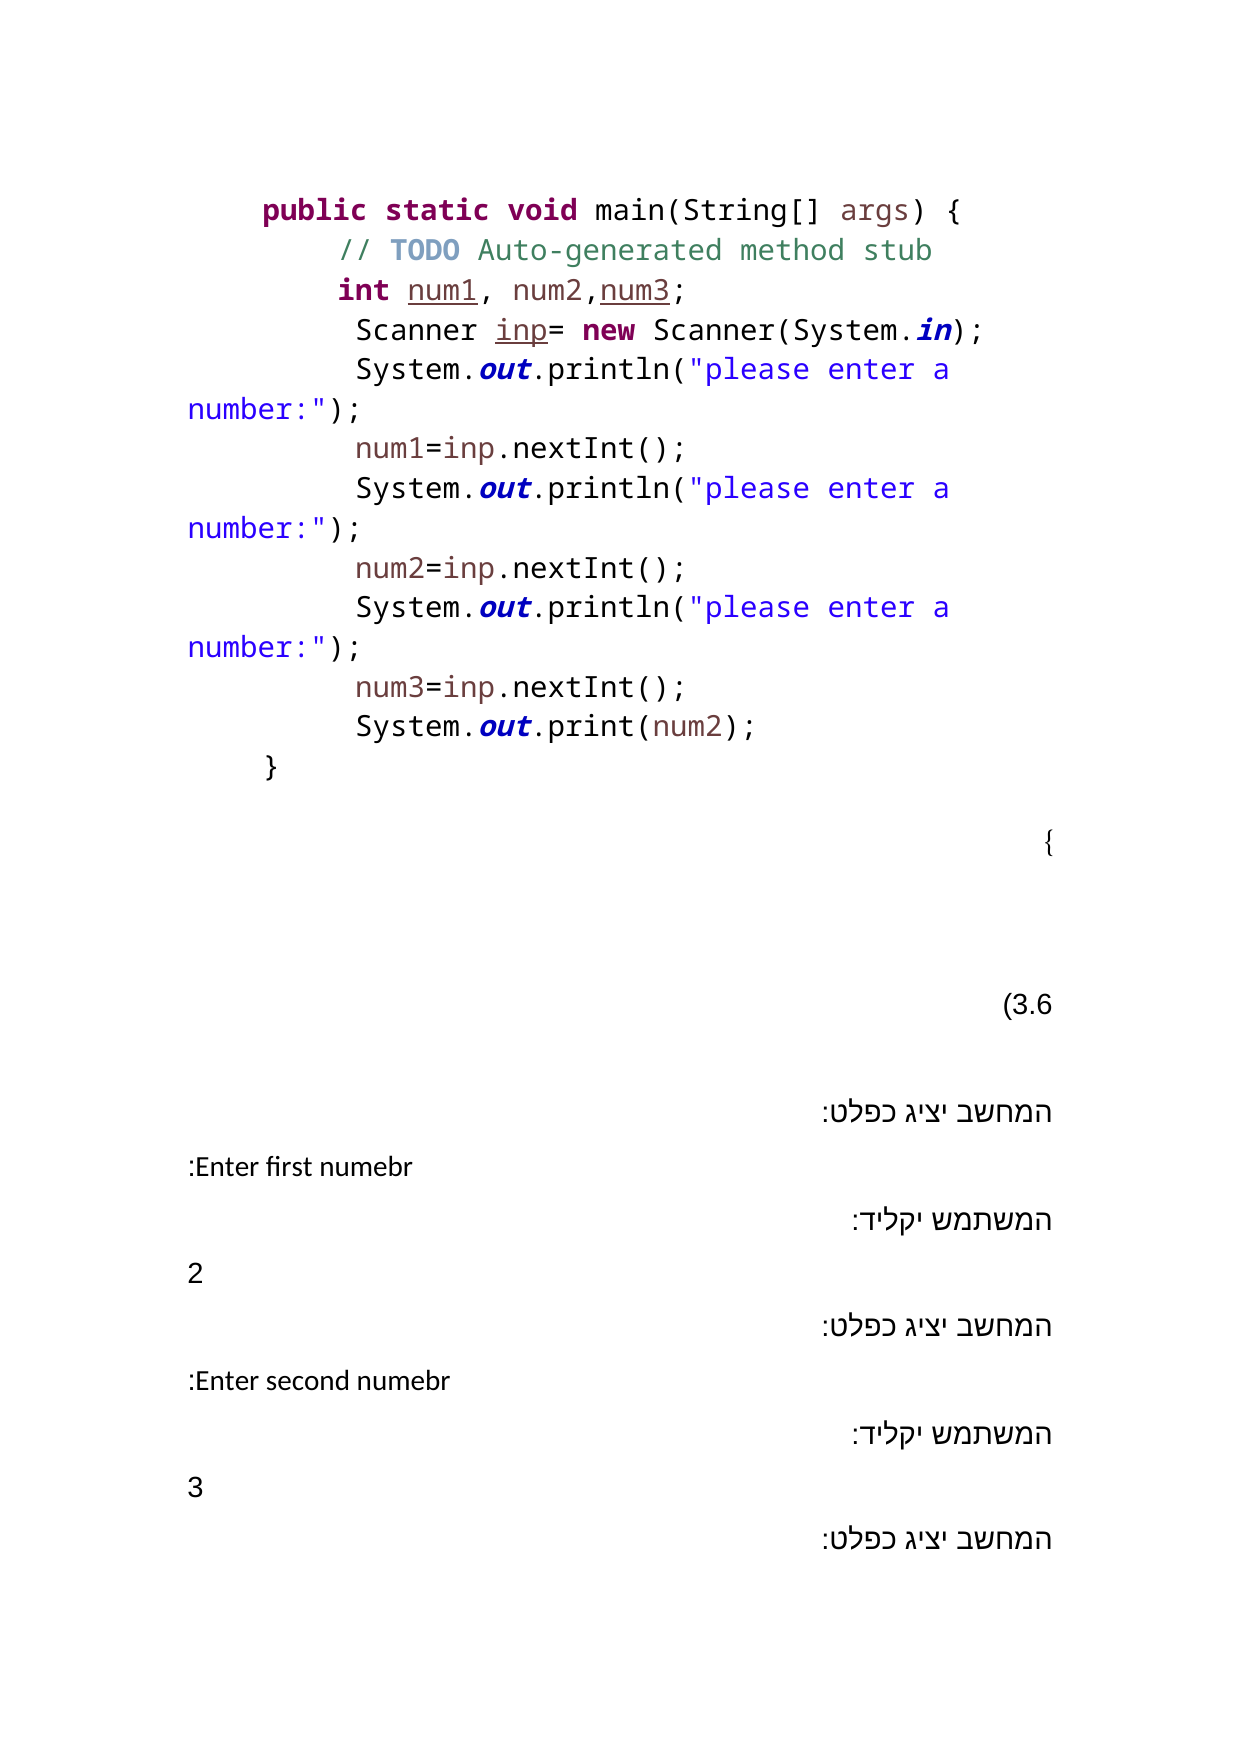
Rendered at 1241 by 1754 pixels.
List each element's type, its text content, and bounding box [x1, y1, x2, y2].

text Enter second numebr: [187, 1362, 1053, 1397]
text System.out.println("please enter a number:"); [187, 587, 1053, 666]
text 3.6) [187, 987, 1053, 1021]
text המחשב יציג כפלט: [187, 1095, 1053, 1129]
text 2 [187, 1256, 1053, 1289]
text המשתמש יקליד: [187, 1203, 1053, 1237]
text num3=inp.nextInt(); [187, 666, 1053, 706]
text Scanner inp= new Scanner(System.in); [187, 309, 1053, 348]
text int num1, num2,num3; [187, 269, 1053, 309]
text המחשב יציג כפלט: [187, 1309, 1053, 1342]
text Enter first numebr: [187, 1148, 1053, 1184]
text System.out.print(num2); [187, 706, 1053, 745]
text System.out.println("please enter a number:"); [187, 467, 1053, 547]
text } [187, 745, 1053, 785]
text // TODO Auto-generated method stub [187, 229, 1053, 269]
text num1=inp.nextInt(); [187, 428, 1053, 467]
text 3 [187, 1469, 1053, 1503]
text המחשב יציג כפלט: [187, 1522, 1053, 1556]
text } [187, 825, 1053, 858]
text num2=inp.nextInt(); [187, 547, 1053, 587]
text System.out.println("please enter a number:"); [187, 348, 1053, 428]
text המשתמש יקליד: [187, 1417, 1053, 1450]
text public static void main(String[] args) { [187, 190, 1053, 229]
